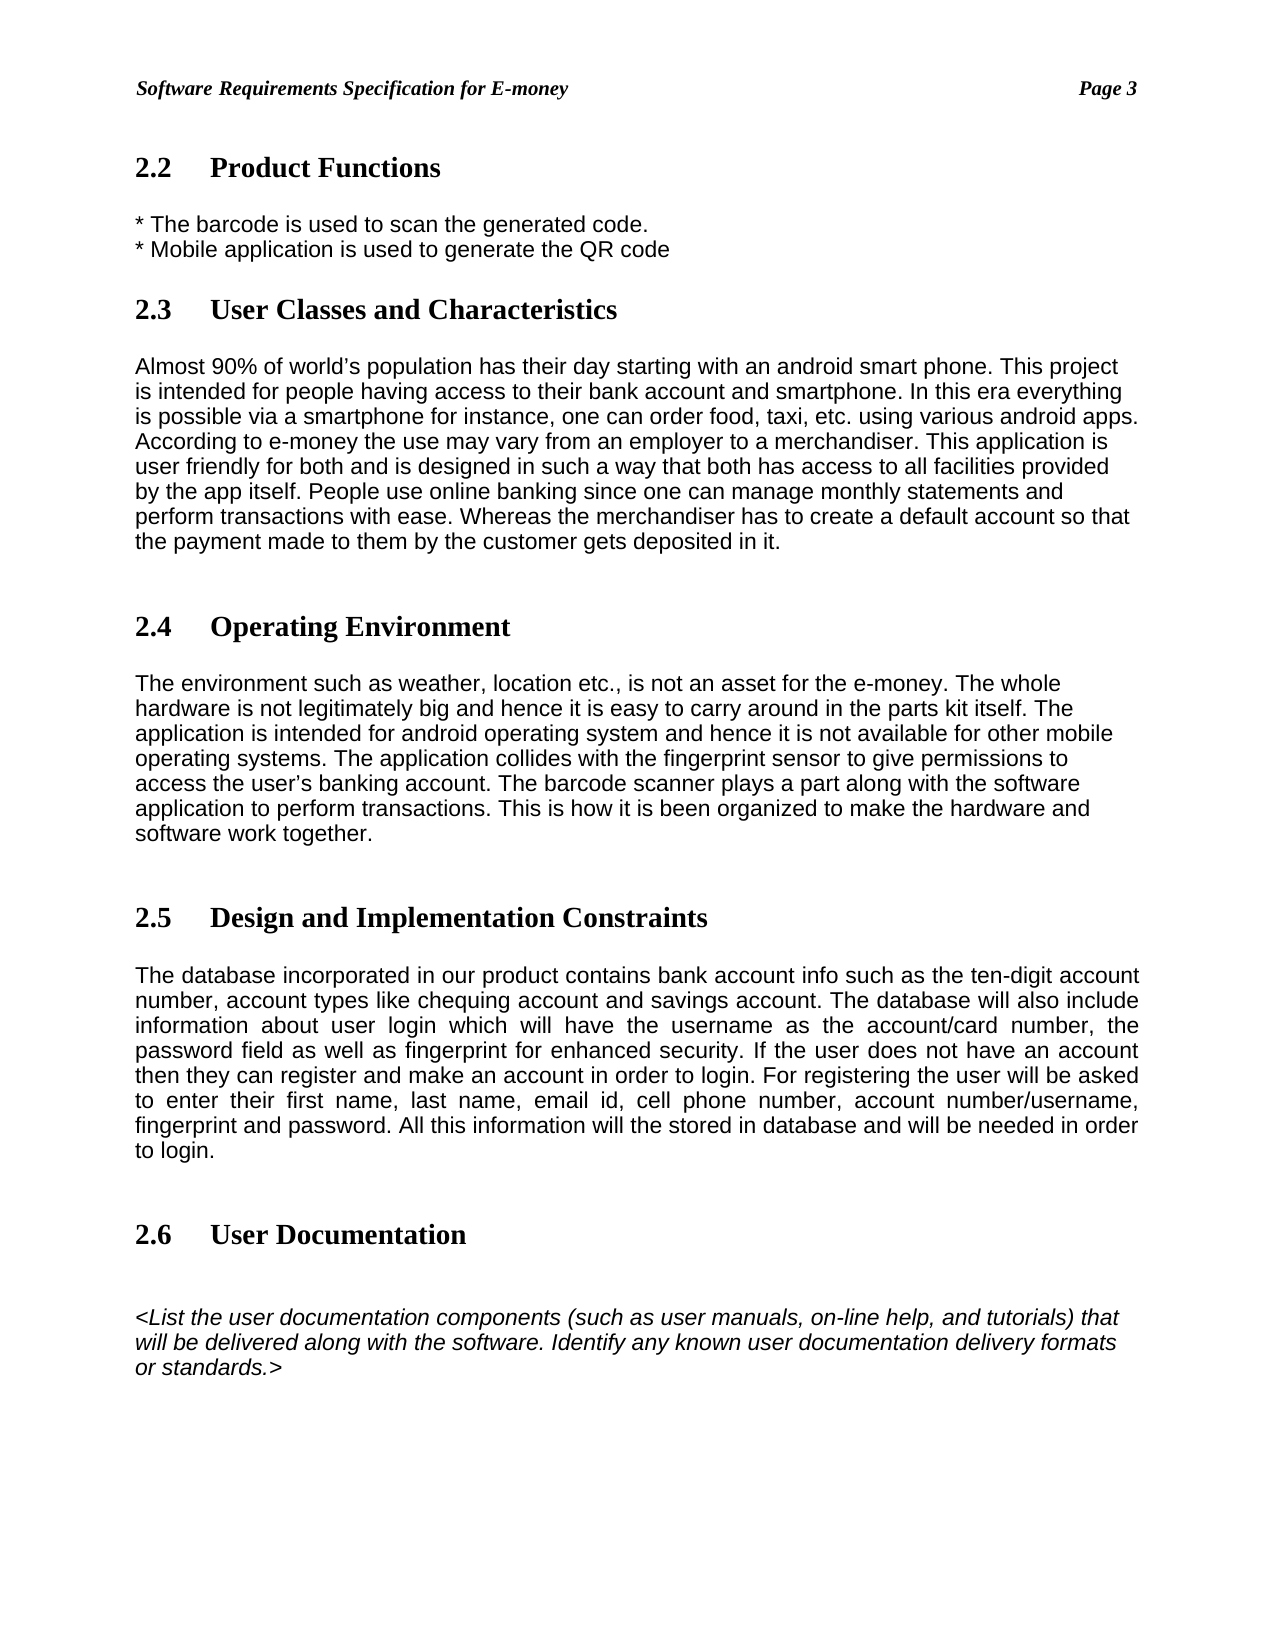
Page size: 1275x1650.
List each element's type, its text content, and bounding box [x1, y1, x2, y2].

subtitle User Classes and Characteristics [135, 292, 1140, 325]
text The environment such as weather, location etc., is not an asset for the e-money. The whole hardware is not legitimately big and hence it is easy to carry around in the parts kit itself. The application is intended for android operating system and hence it is not available for other mobile operating systems. The application collides with the fingerprint sensor to give permissions to access the user’s banking account. The barcode scanner plays a part along with the software application to perform transactions. This is how it is been organized to make the hardware and software work together. [135, 671, 1140, 846]
text * Mobile application is used to generate the QR code [135, 238, 1140, 263]
subtitle User Documentation [135, 1217, 1140, 1251]
subtitle Design and Implementation Constraints [135, 901, 1140, 934]
text * The barcode is used to scan the generated code. [135, 213, 1140, 238]
text Almost 90% of world’s population has their day starting with an android smart phone. This project is intended for people having access to their bank account and smartphone. In this era everything is possible via a smartphone for instance, one can order food, taxi, etc. using various android apps. According to e-money the use may vary from an employer to a merchandiser. This application is user friendly for both and is designed in such a way that both has access to all facilities provided by the app itself. People use online banking since one can manage monthly statements and perform transactions with ease. Whereas the merchandiser has to create a default account so that the payment made to them by the customer gets deposited in it. [135, 354, 1140, 554]
text <List the user documentation components (such as user manuals, on-line help, and tutorials) that will be delivered along with the software. Identify any known user documentation delivery formats or standards.> [135, 1305, 1140, 1380]
text The database incorporated in our product contains bank account info such as the ten-digit account number, account types like chequing account and savings account. The database will also include information about user login which will have the username as the account/card number, the password field as well as fingerprint for enhanced security. If the user does not have an account then they can register and make an account in order to login. For registering the user will be asked to enter their first name, last name, email id, cell phone number, account number/username, fingerprint and password. All this information will the stored in database and will be needed in order to login. [135, 963, 1140, 1163]
subtitle Operating Environment [135, 609, 1140, 642]
subtitle Product Functions [135, 150, 1140, 183]
